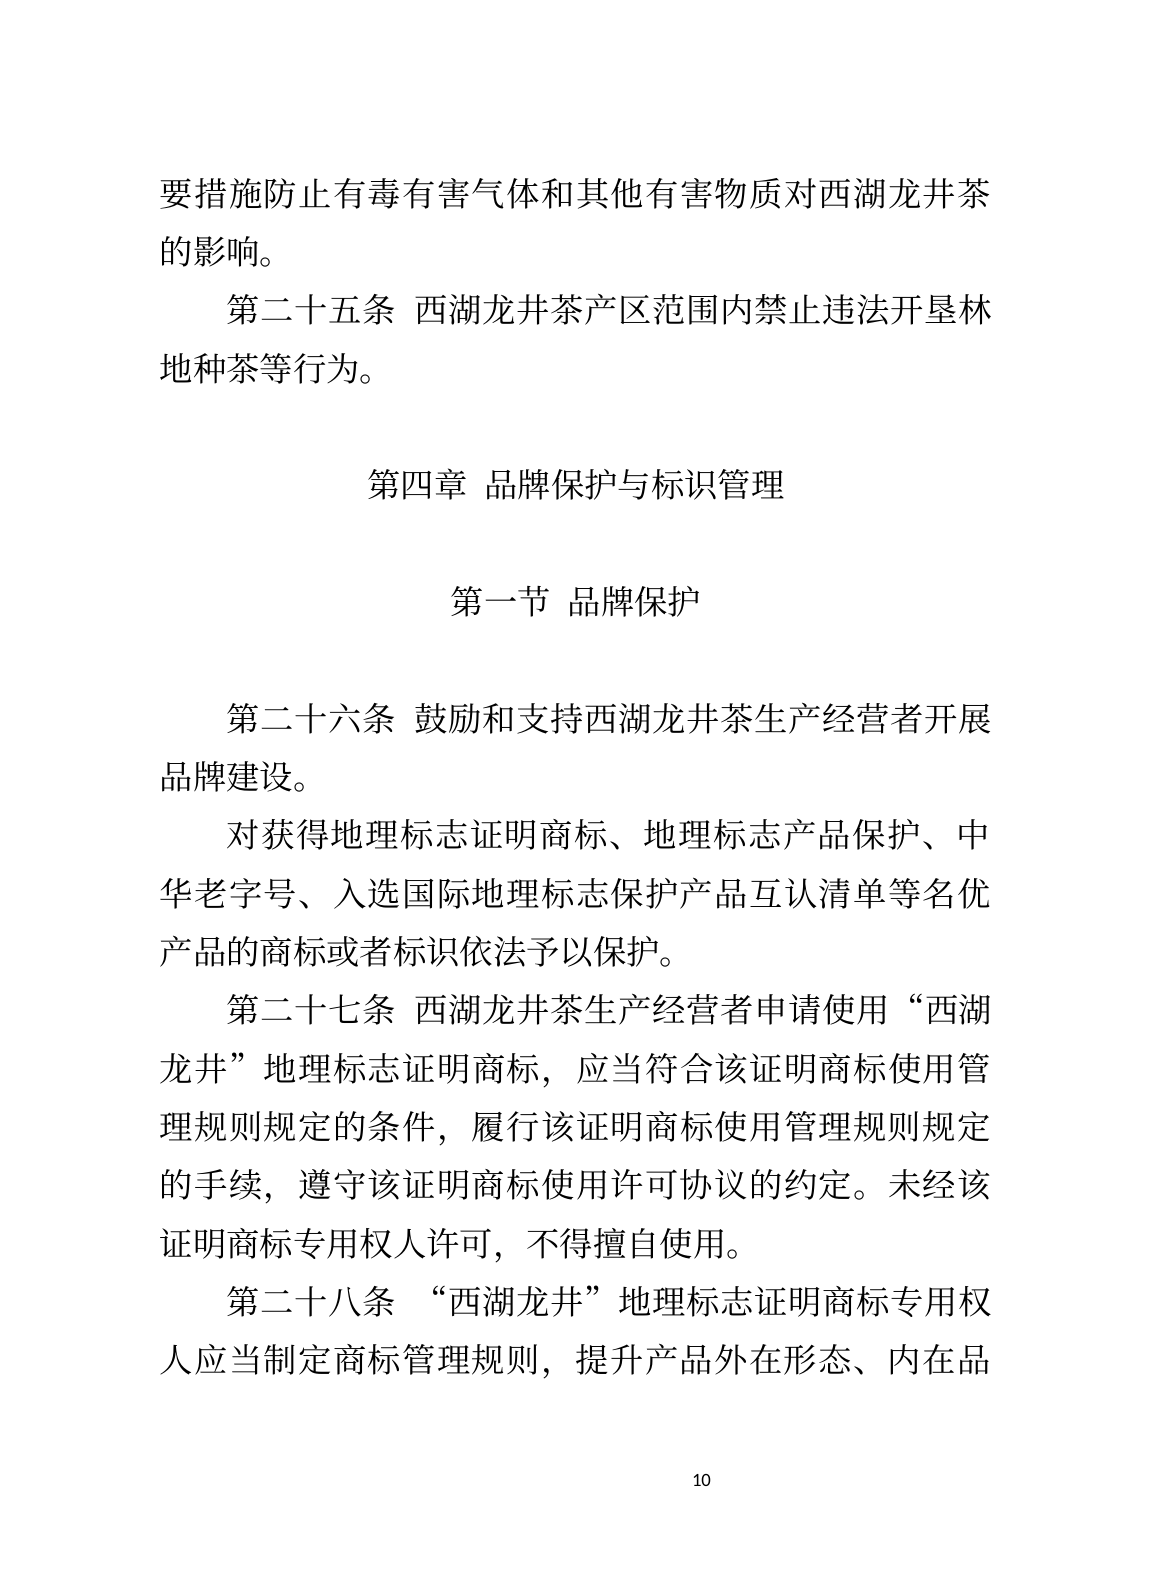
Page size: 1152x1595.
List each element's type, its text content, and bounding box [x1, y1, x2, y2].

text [159, 1268, 992, 1384]
text 第二十七条 西湖龙井茶生产经营者申请使用“西湖龙井”地理标志证明商标，应当符合该证明商标使用管理规则规定的条件，履行该证明商标使用管理规则规定的手续，遵守该证明商标使用许可协议的约定。未经该证明商标专用权人许可，不得擅自使用。 [159, 976, 992, 1268]
text 第二十五条 西湖龙井茶产区范围内禁止违法开垦林地种茶等行为。 [159, 276, 992, 393]
text 第二十六条 鼓励和支持西湖龙井茶生产经营者开展品牌建设。 [159, 684, 992, 801]
text 第一节 品牌保护 [159, 568, 992, 626]
text 对获得地理标志证明商标、地理标志产品保护、中华老字号、入选国际地理标志保护产品互认清单等名优产品的商标或者标识依法予以保护。 [159, 801, 992, 976]
text 第四章 品牌保护与标识管理 [159, 451, 992, 509]
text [159, 159, 992, 276]
